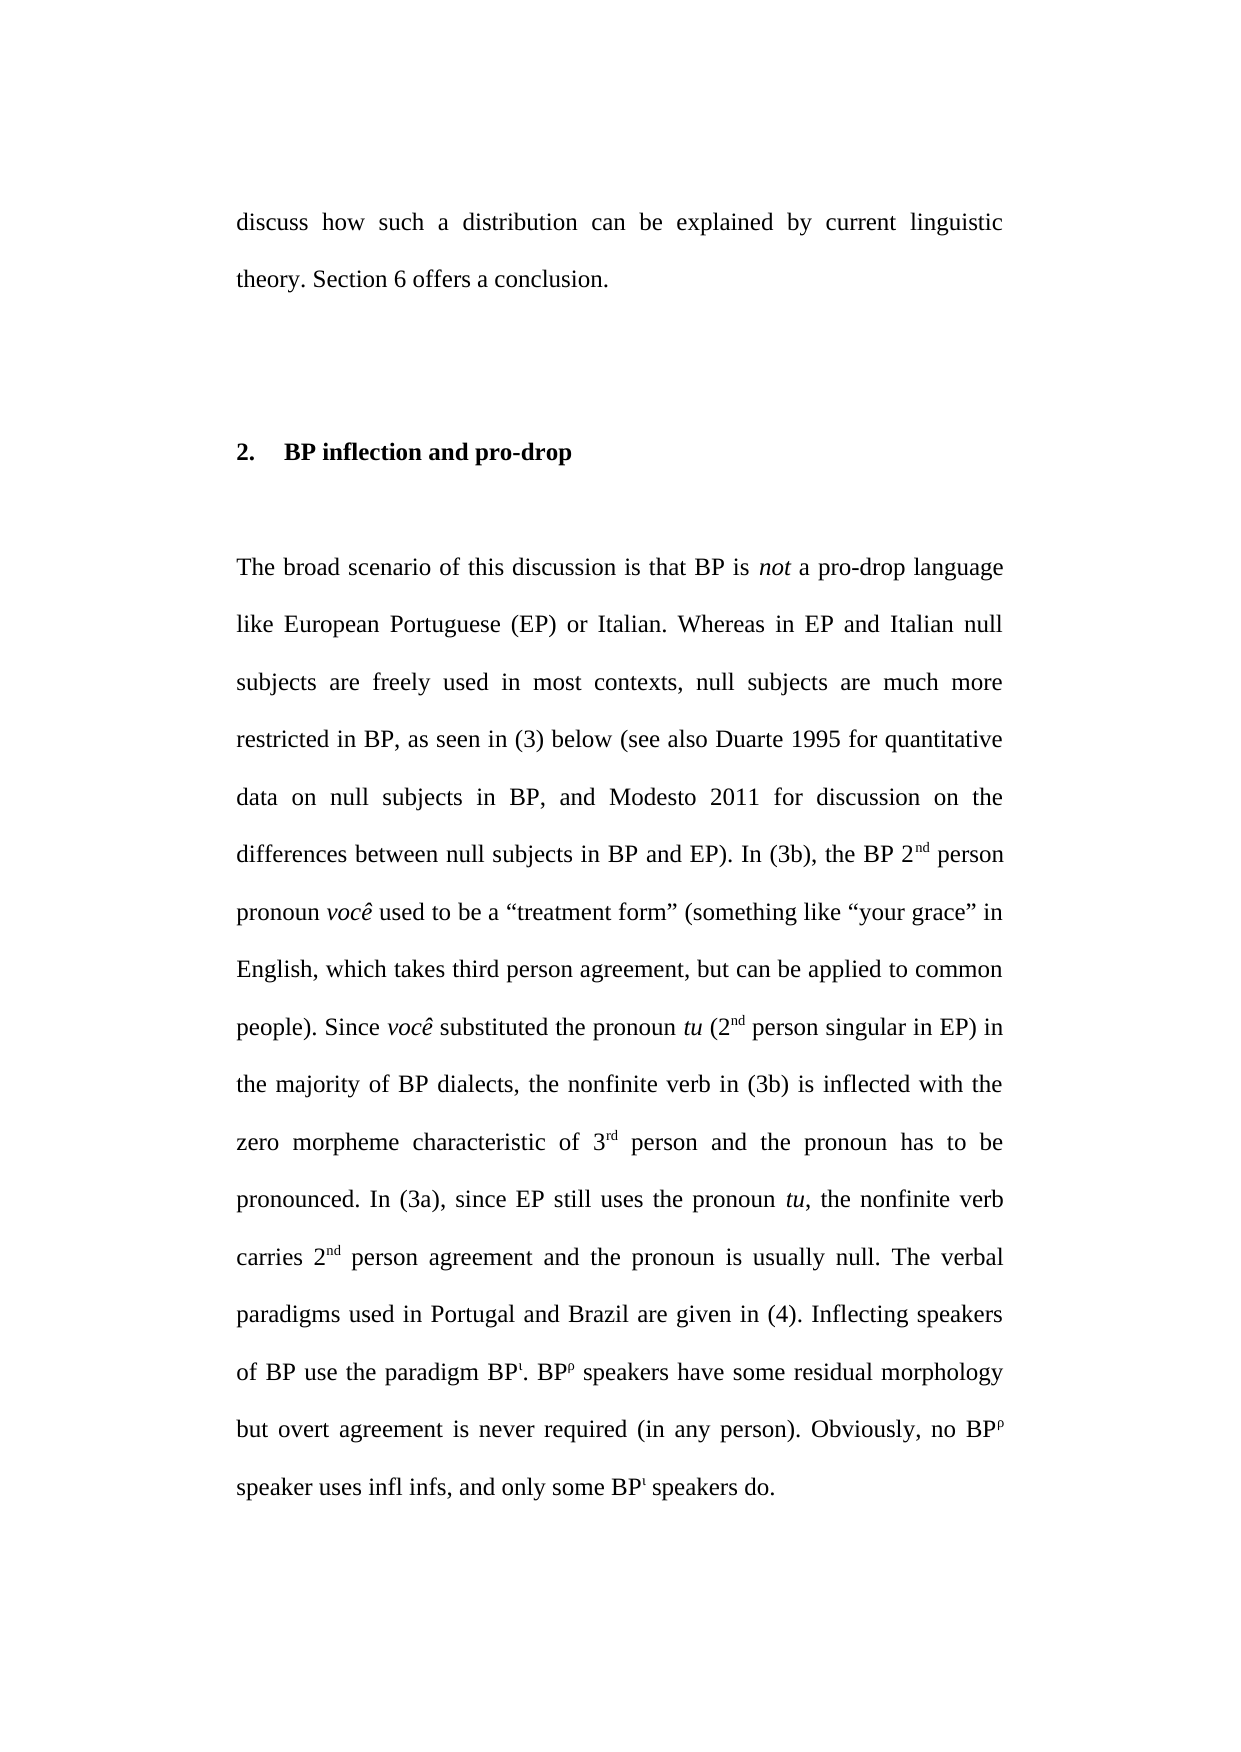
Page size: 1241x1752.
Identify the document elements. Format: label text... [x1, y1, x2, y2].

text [236, 207, 1004, 293]
text 2. BP inflection and pro-drop [236, 437, 1004, 466]
text The broad scenario of this discussion is that BP is not a pro-drop language like European Portuguese (EP) or Italian. Whereas in EP and Italian null subjects are freely used in most contexts, null subjects are much more restricted in BP, as seen in (3) below (see also Duarte 1995 for quantitative data on null subjects in BP, and Modesto 2011 for discussion on the differences between null subjects in BP and EP). In (3b), the BP 2nd person pronoun você used to be a “treatment form” (something like “your grace” in English, which takes third person agreement, but can be applied to common people). Since você substituted the pronoun tu (2nd person singular in EP) in the majority of BP dialects, the nonfinite verb in (3b) is inflected with the zero morpheme characteristic of 3rd person and the pronoun has to be pronounced. In (3a), since EP still uses the pronoun tu, the nonfinite verb carries 2nd person agreement and the pronoun is usually null. The verbal paradigms used in Portugal and Brazil are given in (4). Inflecting speakers of BP use the paradigm BPι. BPρ speakers have some residual morphology but overt agreement is never required (in any person). Obviously, no BPρ speaker uses infl infs, and only some BPι speakers do. [236, 552, 1004, 1501]
